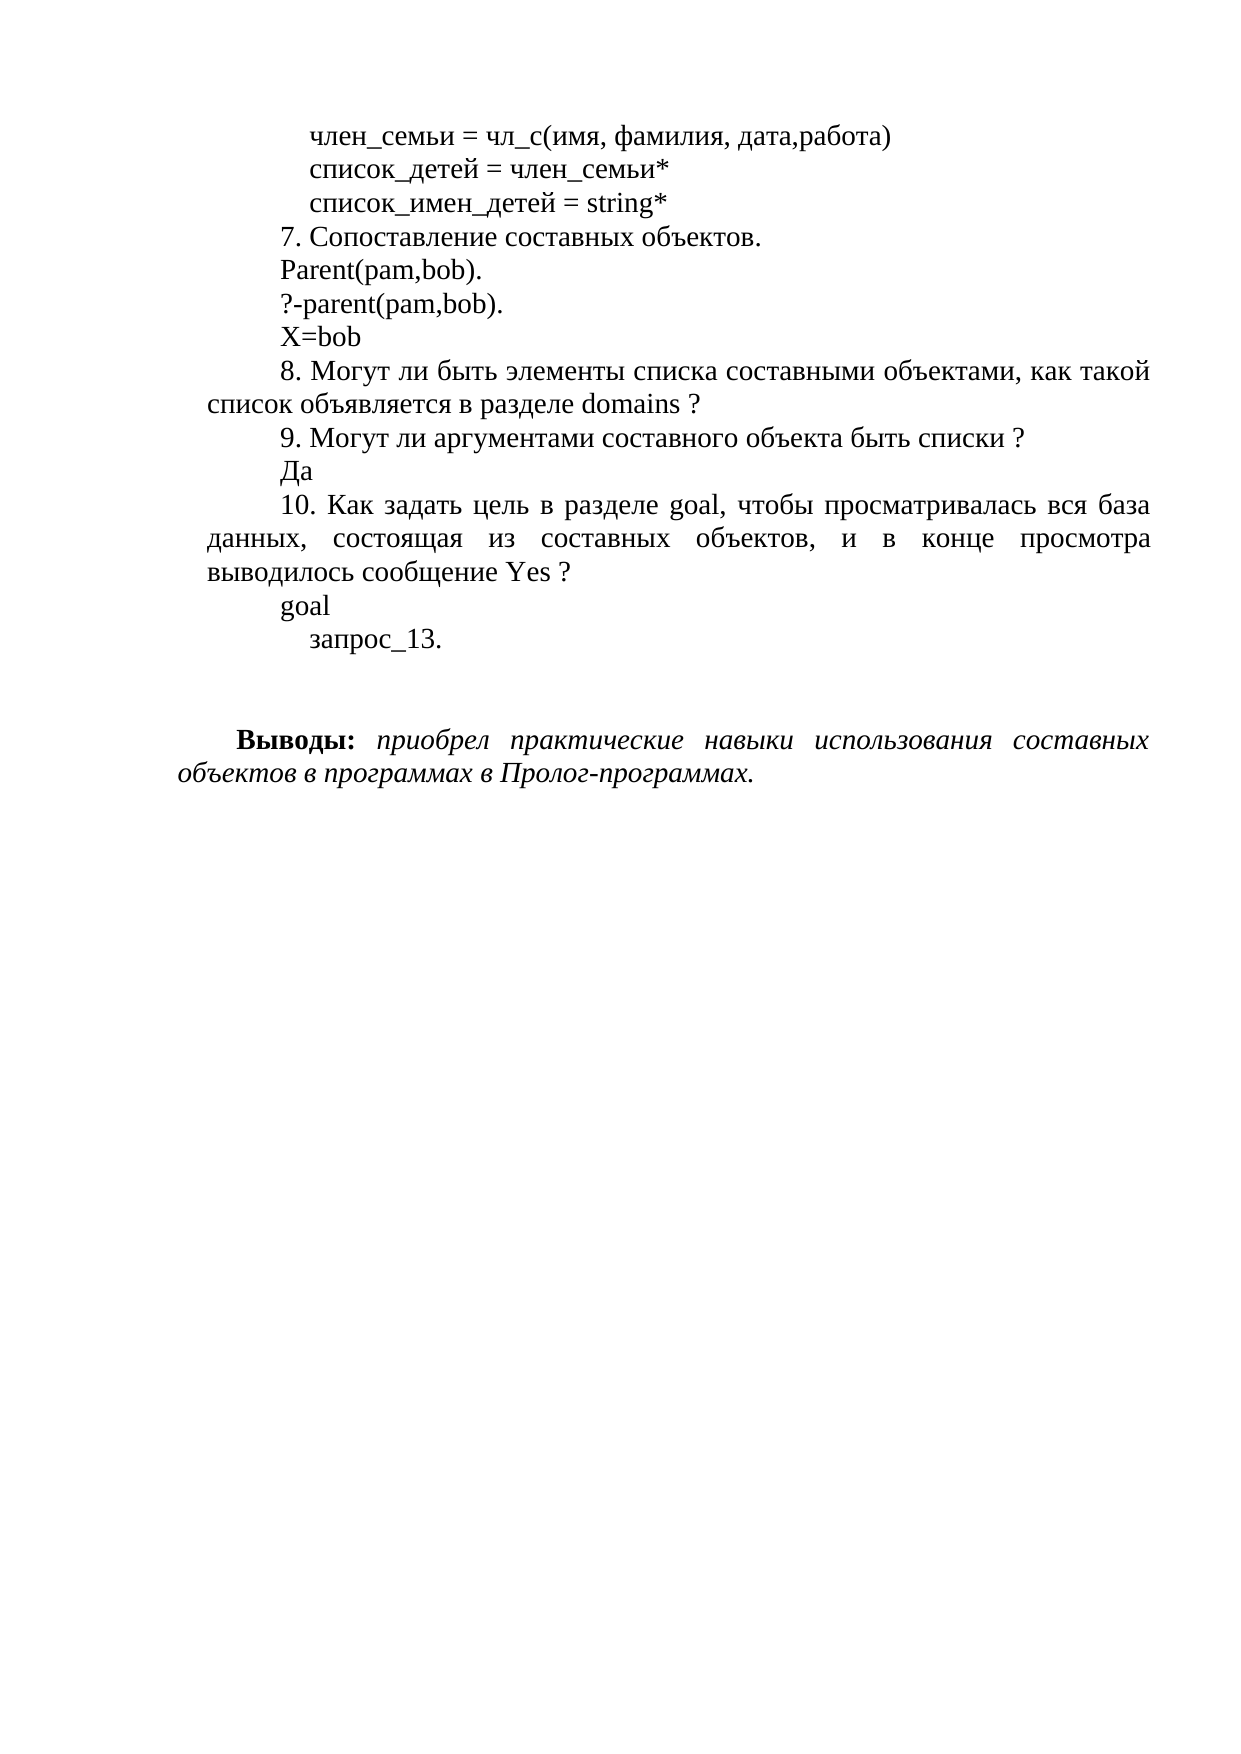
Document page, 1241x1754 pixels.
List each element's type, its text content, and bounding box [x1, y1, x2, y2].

text список_имен_детей = string* [207, 185, 1152, 219]
text 9. Могут ли аргументами составного объекта быть списки ? [207, 420, 1152, 453]
text 8. Могут ли быть элементы списка составными объектами, как такой список объявляется в разделе domains ? [207, 353, 1152, 420]
text Да [207, 453, 1152, 487]
text 10. Как задать цель в разделе goal, чтобы просматривалась вся база данных, состоящая из составных объектов, и в конце просмотра выводилось сообщение Yes ? [207, 487, 1152, 588]
text список_детей = член_семьи* [207, 152, 1152, 185]
text член_семьи = чл_с(имя, фамилия, дата,работа) [207, 118, 1152, 152]
text Parent(pam,bob). [207, 252, 1152, 286]
text goal [207, 588, 1152, 621]
text запрос_13. [207, 621, 1152, 655]
text Выводы: приобрел практические навыки использования составных объектов в программах в Пролог-программах. [177, 722, 1152, 789]
text ?-parent(pam,bob). [207, 286, 1152, 319]
text X=bob [207, 319, 1152, 353]
text 7. Сопоставление составных объектов. [207, 219, 1152, 252]
